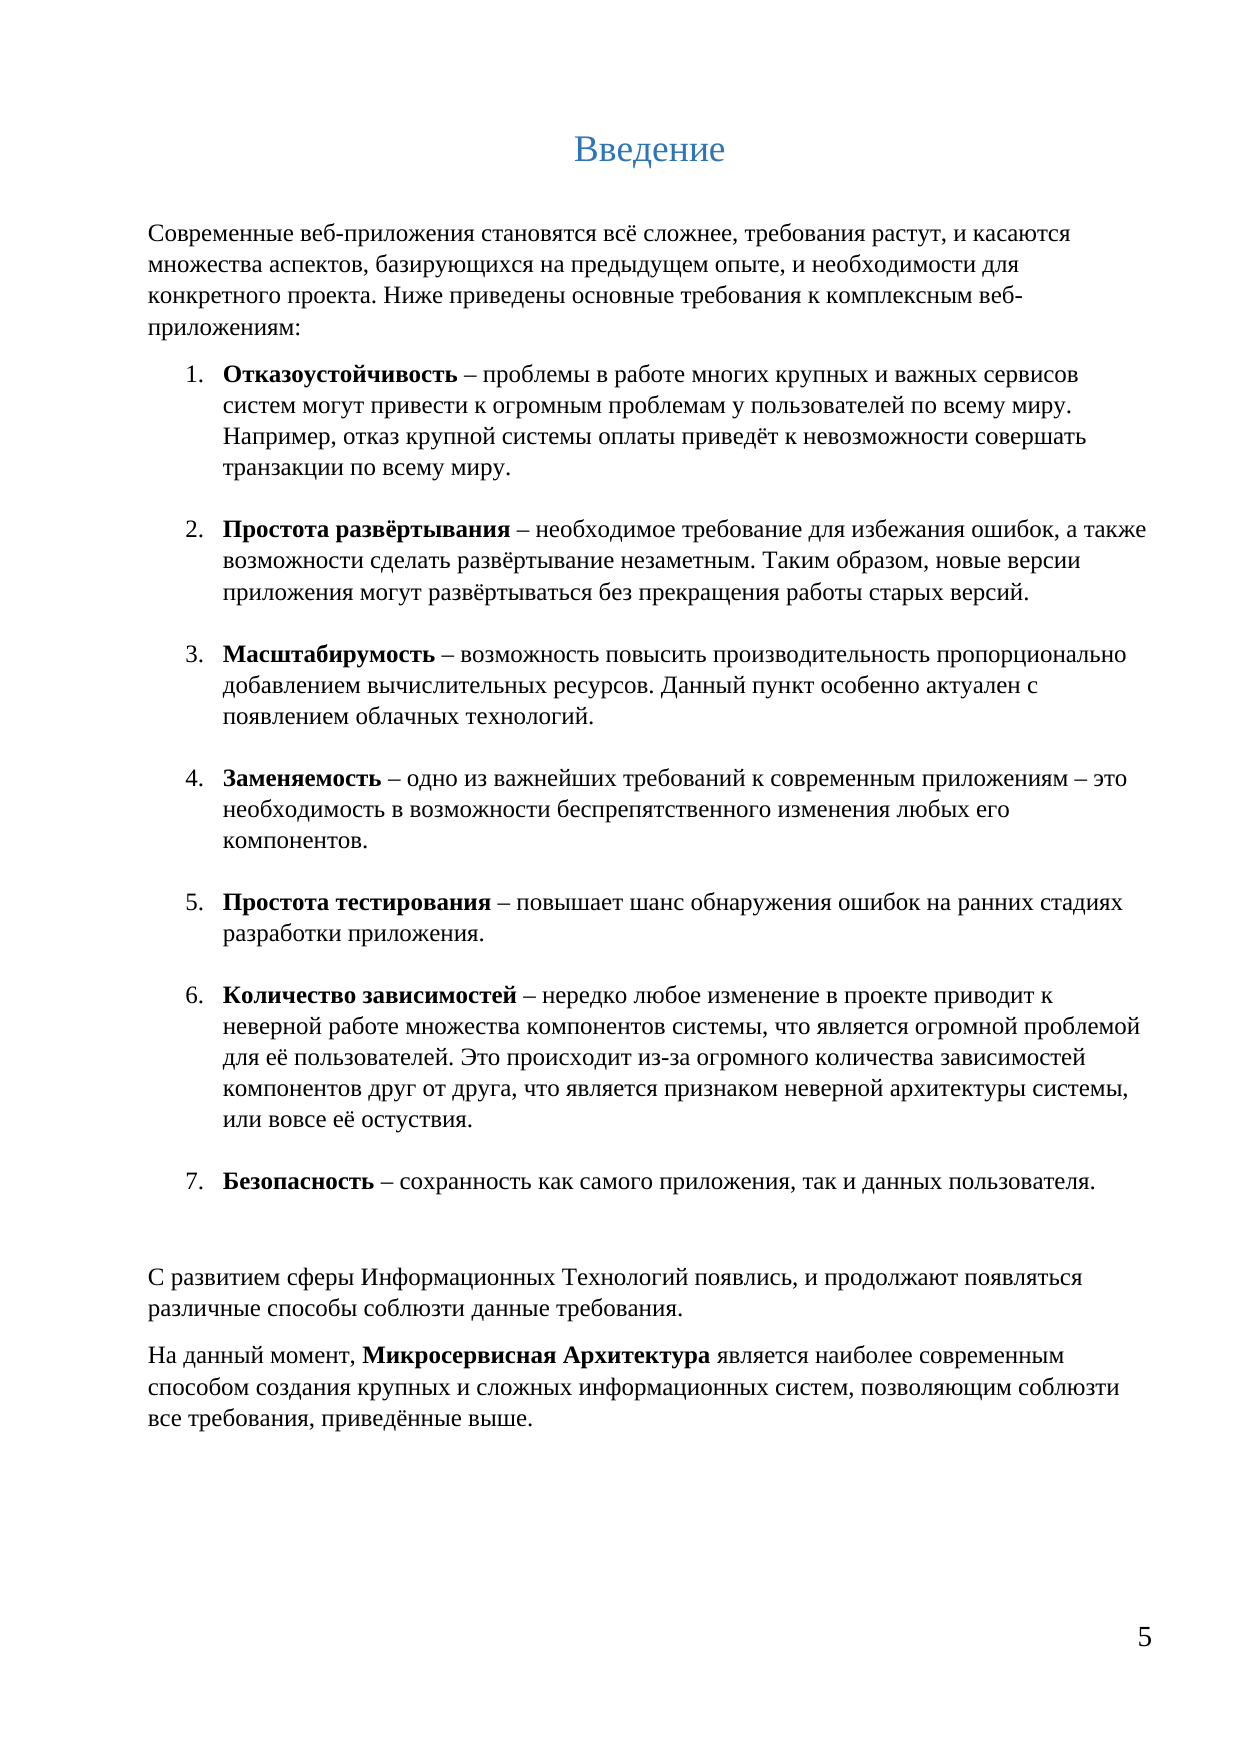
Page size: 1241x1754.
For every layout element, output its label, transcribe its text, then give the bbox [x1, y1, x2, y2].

list Простота тестирования – повышает шанс обнаружения ошибок на ранних стадиях разработки приложения. [185, 887, 1152, 947]
list Масштабирумость – возможность повысить производительность пропорционально добавлением вычислительных ресурсов. Данный пункт особенно актуален с появлением облачных технологий. [185, 639, 1152, 729]
list Простота развёртывания – необходимое требование для избежания ошибок, а также возможности сделать развёртывание незаметным. Таким образом, новые версии приложения могут развёртываться без прекращения работы старых версий. [185, 514, 1152, 605]
text Современные веб-приложения становятся всё сложнее, требования растут, и касаются множества аспектов, базирующихся на предыдущем опыте, и необходимости для конкретного проекта. Ниже приведены основные требования к комплексным веб-приложениям: [148, 218, 1152, 340]
list Количество зависимостей – нередко любое изменение в проекте приводит к неверной работе множества компонентов системы, что является огромной проблемой для её пользователей. Это происходит из-за огромного количества зависимостей компонентов друг от друга, что является признаком неверной архитектуры системы, или вовсе её остуствия. [185, 980, 1152, 1133]
list Заменяемость – одно из важнейших требований к современным приложениям – это необходимость в возможности беспрепятственного изменения любых его компонентов. [185, 763, 1152, 854]
subtitle Введение [148, 127, 1152, 170]
list Безопасность – сохранность как самого приложения, так и данных пользователя. [185, 1166, 1152, 1195]
text На данный момент, Микросервисная Архитектура является наиболее современным способом создания крупных и сложных информационных систем, позволяющим соблюзти все требования, приведённые выше. [148, 1341, 1152, 1431]
text С развитием сферы Информационных Технологий появлись, и продолжают появляться различные способы соблюзти данные требования. [148, 1262, 1152, 1322]
list Отказоустойчивость – проблемы в работе многих крупных и важных сервисов систем могут привести к огромным проблемам у пользователей по всему миру. Например, отказ крупной системы оплаты приведёт к невозможности совершать транзакции по всему миру. [185, 359, 1152, 481]
